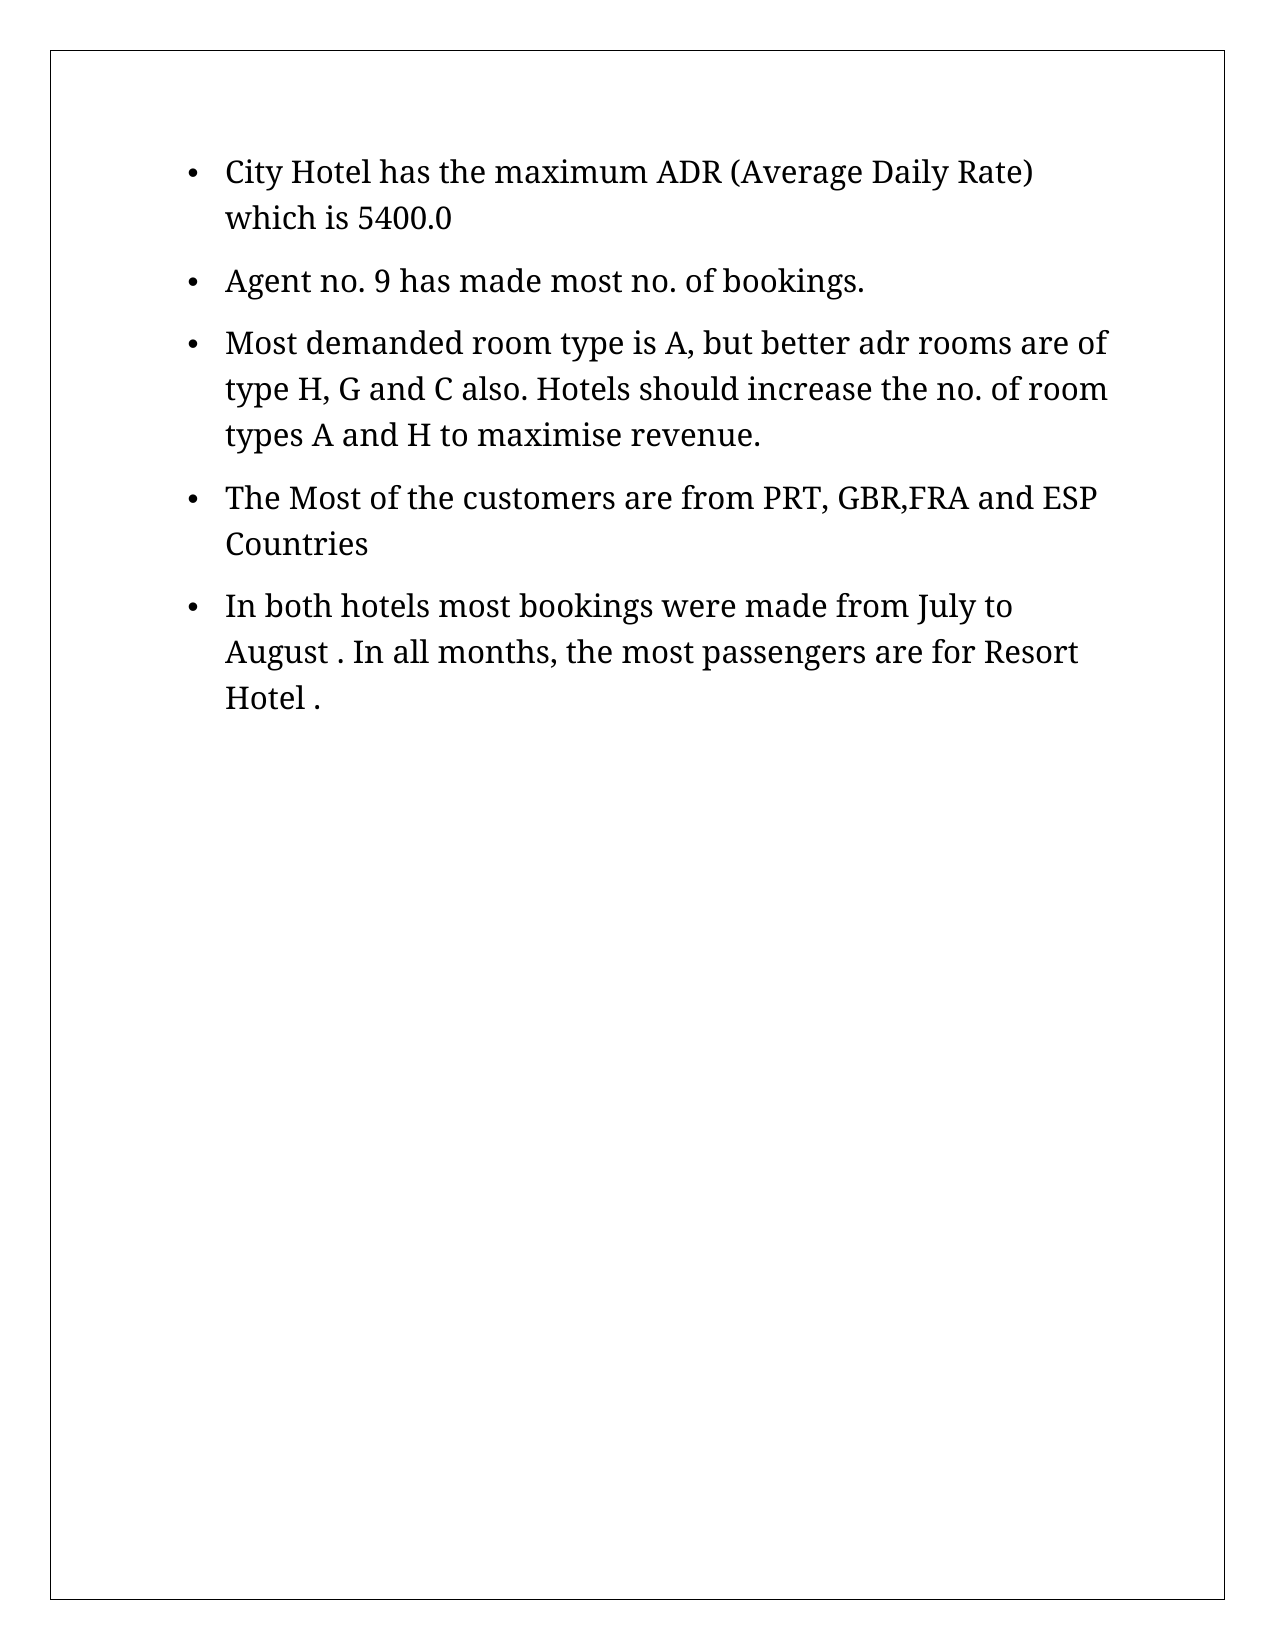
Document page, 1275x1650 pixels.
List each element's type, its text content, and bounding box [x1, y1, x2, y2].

list The Most of the customers are from PRT, GBR,FRA and ESP Countries [187, 476, 1125, 564]
list Most demanded room type is A, but better adr rooms are of type H, G and C also. Hotels should increase the no. of room types A and H to maximise revenue. [187, 321, 1125, 456]
list City Hotel has the maximum ADR (Average Daily Rate) which is 5400.0 [187, 150, 1125, 238]
list In both hotels most bookings were made from July to August . In all months, the most passengers are for Resort Hotel . [187, 584, 1125, 719]
list Agent no. 9 has made most no. of bookings. [187, 258, 1125, 301]
